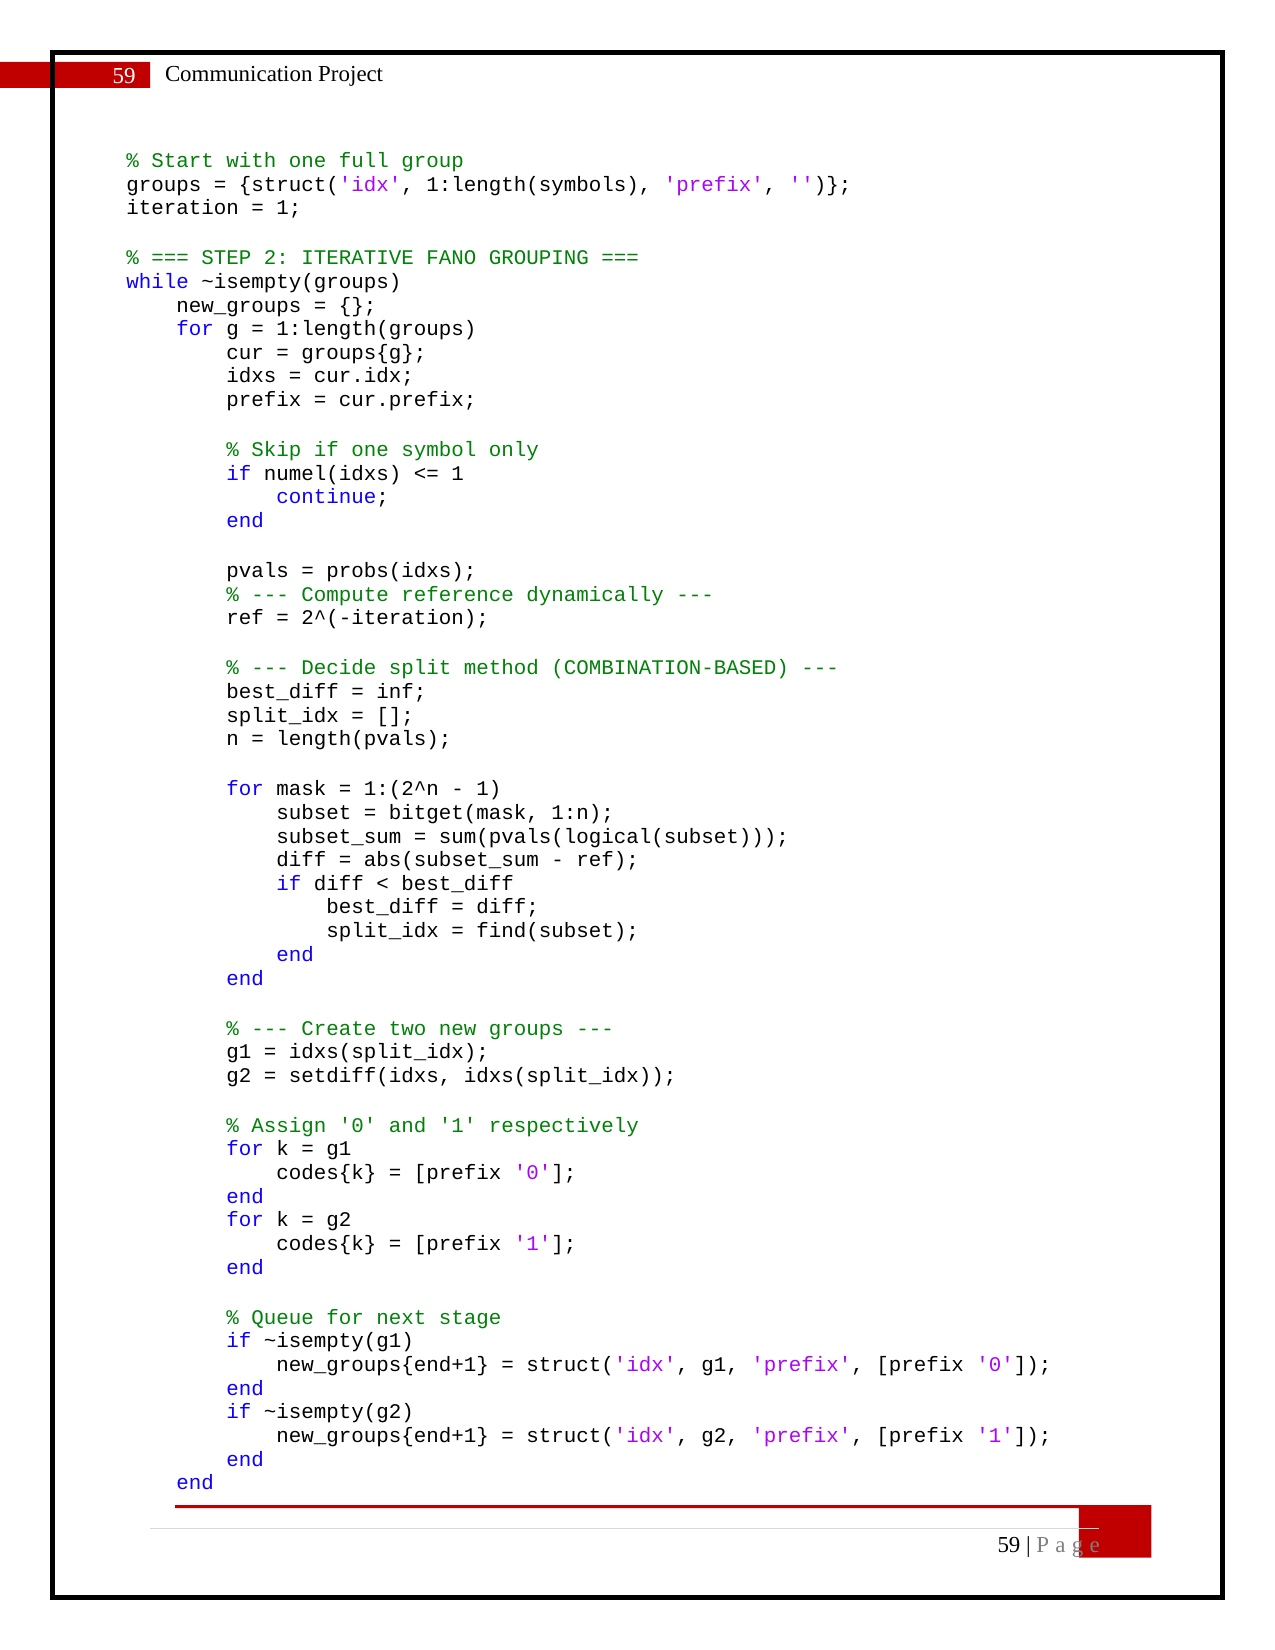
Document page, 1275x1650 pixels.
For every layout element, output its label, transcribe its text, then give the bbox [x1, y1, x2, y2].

text end [76, 1186, 1154, 1209]
text end [76, 1378, 1154, 1401]
text continue; [76, 486, 1154, 510]
text for k = g1 [76, 1138, 1154, 1162]
text best_diff = diff; [76, 897, 1154, 920]
text % --- Compute reference dynamically --- [76, 584, 1154, 607]
text new_groups{end+1} = struct('idx', g1, 'prefix', [prefix '0']); [76, 1354, 1154, 1378]
text ref = 2^(-iteration); [76, 607, 1154, 631]
text best_diff = inf; [76, 681, 1154, 705]
text prefix = cur.prefix; [76, 389, 1154, 413]
text subset_sum = sum(pvals(logical(subset))); [76, 826, 1154, 849]
text % Start with one full group [76, 150, 1154, 174]
text n = length(pvals); [76, 728, 1154, 752]
text g2 = setdiff(idxs, idxs(split_idx)); [76, 1065, 1154, 1088]
text cur = groups{g}; [76, 342, 1154, 366]
text groups = {struct('idx', 1:length(symbols), 'prefix', '')}; [76, 174, 1154, 197]
text if numel(idxs) <= 1 [76, 463, 1154, 486]
text end [76, 510, 1154, 534]
text for mask = 1:(2^n - 1) [76, 778, 1154, 802]
text end [76, 944, 1154, 967]
text if ~isempty(g1) [76, 1330, 1154, 1354]
text new_groups = {}; [76, 294, 1154, 318]
text end [76, 1448, 1154, 1472]
text pvals = probs(idxs); [76, 560, 1154, 584]
text subset = bitget(mask, 1:n); [76, 802, 1154, 826]
text end [76, 1472, 1154, 1496]
text iteration = 1; [76, 197, 1154, 221]
text % --- Decide split method (COMBINATION-BASED) --- [76, 657, 1154, 681]
text idxs = cur.idx; [76, 366, 1154, 389]
text % === STEP 2: ITERATIVE FANO GROUPING === [76, 247, 1154, 271]
text g1 = idxs(split_idx); [76, 1041, 1154, 1065]
text if ~isempty(g2) [76, 1401, 1154, 1425]
text end [76, 967, 1154, 991]
text codes{k} = [prefix '0']; [76, 1162, 1154, 1186]
text end [76, 1257, 1154, 1280]
text diff = abs(subset_sum - ref); [76, 849, 1154, 873]
text % Queue for next stage [76, 1307, 1154, 1330]
text if diff < best_diff [76, 873, 1154, 897]
text for g = 1:length(groups) [76, 318, 1154, 342]
text codes{k} = [prefix '1']; [76, 1233, 1154, 1257]
text for k = g2 [76, 1209, 1154, 1233]
text new_groups{end+1} = struct('idx', g2, 'prefix', [prefix '1']); [76, 1425, 1154, 1448]
text split_idx = find(subset); [76, 920, 1154, 944]
text % --- Create two new groups --- [76, 1017, 1154, 1041]
text % Assign '0' and '1' respectively [76, 1115, 1154, 1138]
text while ~isempty(groups) [76, 271, 1154, 294]
text % Skip if one symbol only [76, 439, 1154, 463]
text split_idx = []; [76, 705, 1154, 728]
